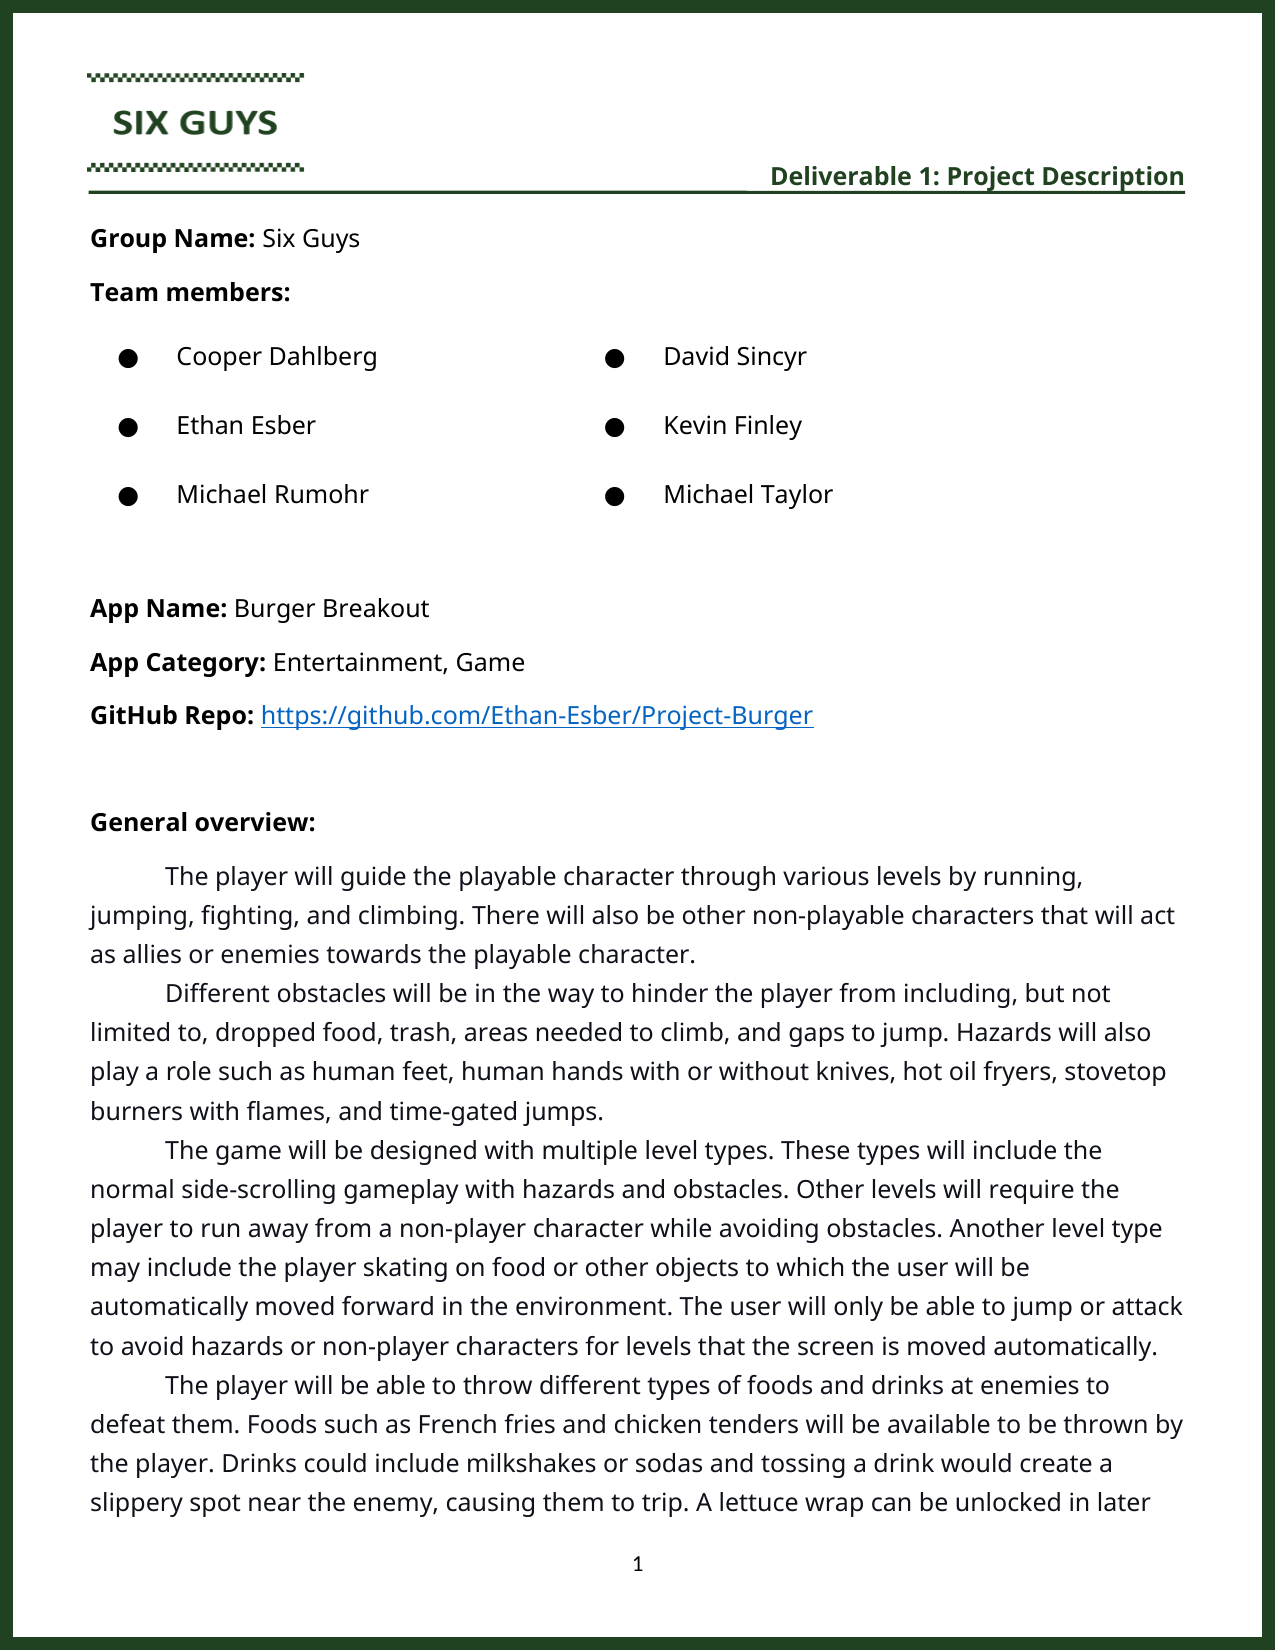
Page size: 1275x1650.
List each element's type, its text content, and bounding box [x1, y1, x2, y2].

table_cell Michael Taylor [577, 467, 1063, 591]
text Different obstacles will be in the way to hinder the player from including, but not limited to, dropped food, trash, areas needed to climb, and gaps to jump. Hazards will also play a role such as human feet, human hands with or without knives, hot oil fryers, stovetop burners with flames, and time-gated jumps. [90, 976, 1185, 1127]
text GitHub Repo: https://github.com/Ethan-Esber/Project-Burger [90, 698, 1185, 732]
table_cell Michael Rumohr [90, 467, 577, 591]
table_header David Sincyr [577, 328, 1063, 397]
table_header Cooper Dahlberg [90, 328, 577, 397]
text General overview: [90, 805, 1185, 839]
text Group Name: Six Guys [90, 221, 1185, 255]
picture [86, 73, 311, 172]
text Team members: [90, 274, 1185, 309]
text App Category: Entertainment, Game [90, 644, 1185, 678]
table_cell Kevin Finley [577, 398, 1063, 467]
text App Name: Burger Breakout [90, 591, 1185, 625]
table_cell Ethan Esber [90, 398, 577, 467]
text The player will guide the playable character through various levels by running, jumping, fighting, and climbing. There will also be other non-playable characters that will act as allies or enemies towards the playable character. [90, 858, 1185, 971]
text The game will be designed with multiple level types. These types will include the normal side-scrolling gameplay with hazards and obstacles. Other levels will require the player to run away from a non-player character while avoiding obstacles. Another level type may include the player skating on food or other objects to which the user will be automatically moved forward in the environment. The user will only be able to jump or attack to avoid hazards or non-player characters for levels that the screen is moved automatically. [90, 1132, 1185, 1362]
